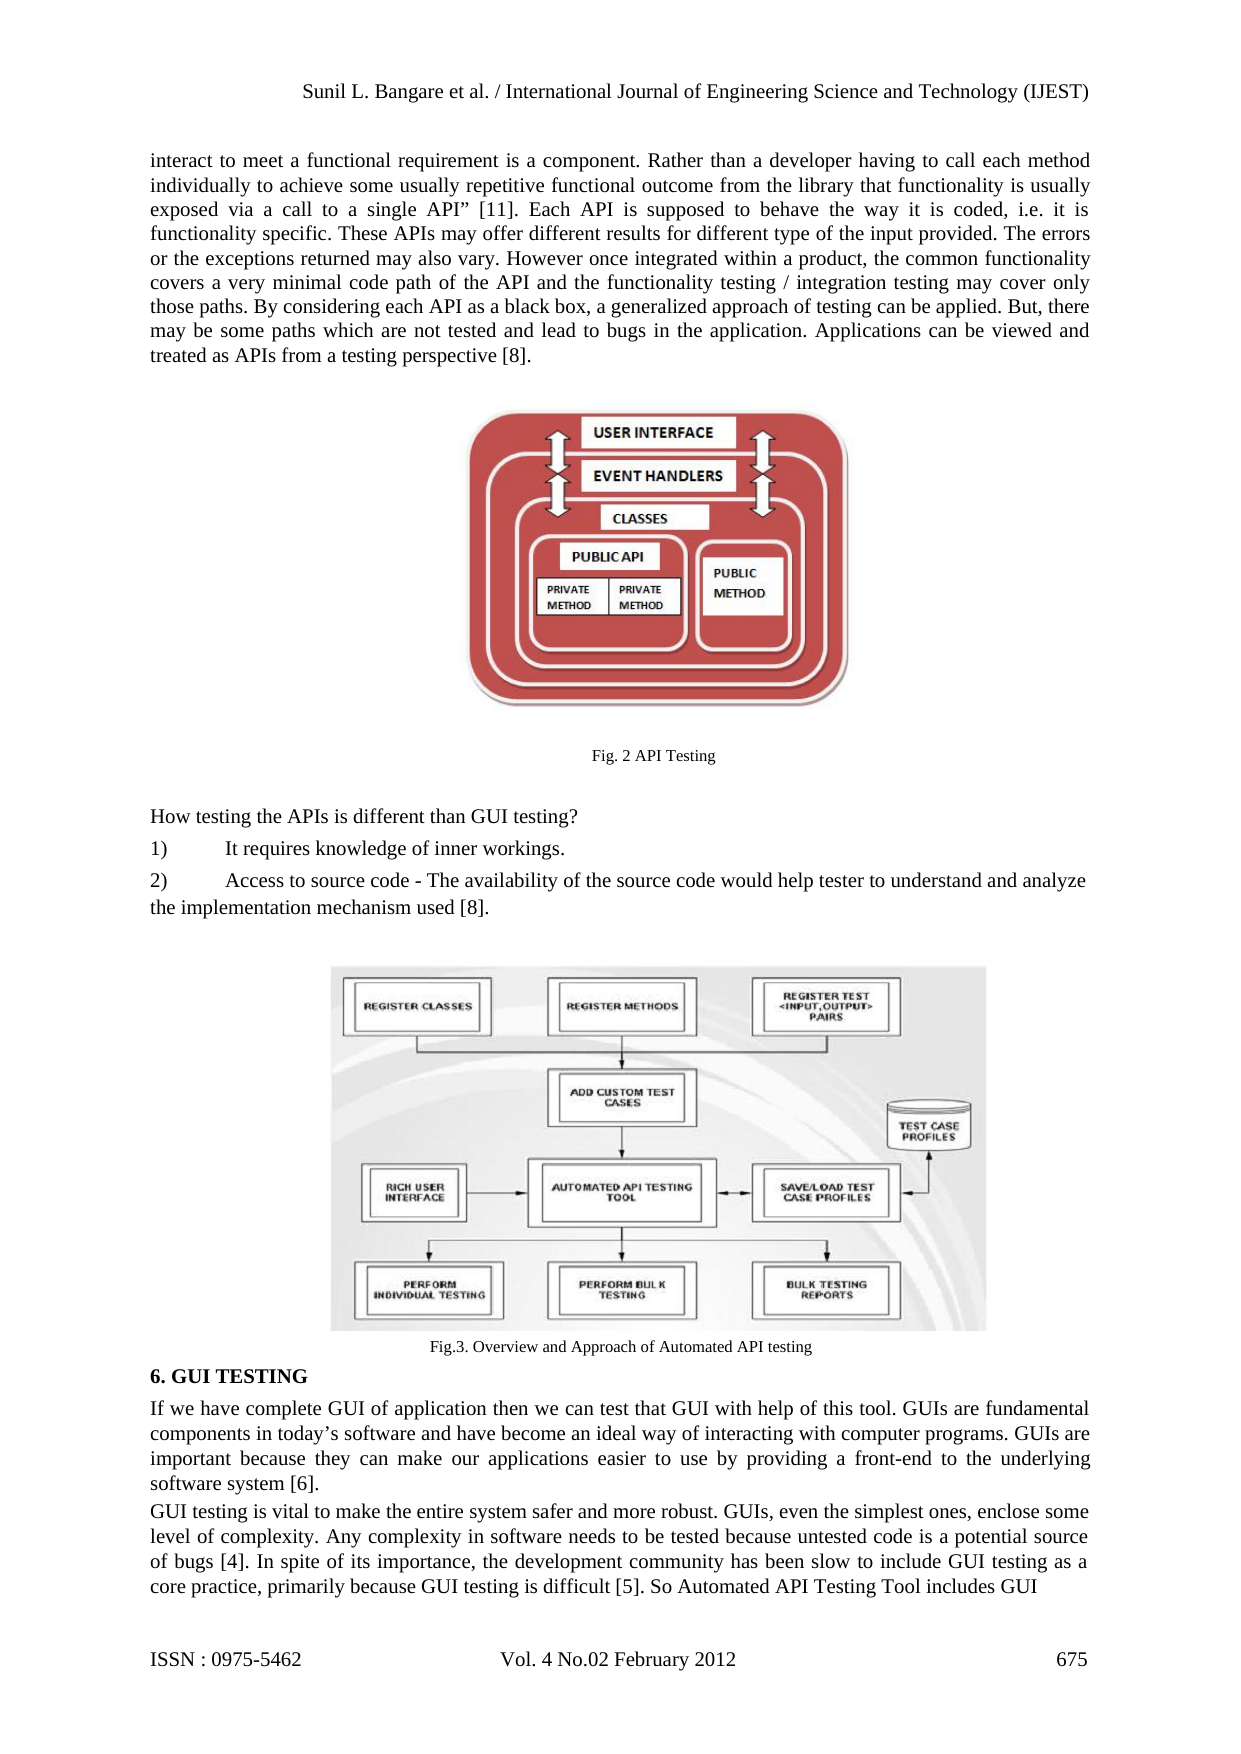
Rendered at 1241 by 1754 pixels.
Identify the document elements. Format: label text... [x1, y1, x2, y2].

text GUI testing is vital to make the entire system safer and more robust. GUIs, even the simplest ones, enclose some level of complexity. Any complexity in software needs to be tested because untested code is a potential source of bugs [4]. In spite of its importance, the development community has been slow to include GUI testing as a core practice, primarily because GUI testing is difficult [5]. So Automated API Testing Tool includes GUI [150, 1499, 1090, 1598]
text interact to meet a functional requirement is a component. Rather than a developer having to call each method individually to achieve some usually repetitive functional outcome from the library that functionality is usually exposed via a call to a single API” [11]. Each API is supposed to behave the way it is coded, i.e. it is functionality specific. These APIs may offer different results for different type of the input provided. The errors or the exceptions returned may also vary. However once integrated within a product, the common functionality covers a very minimal code path of the API and the functionality testing / integration testing may cover only those paths. By considering each API as a black box, a generalized approach of testing can be applied. But, there may be some paths which are not tested and lead to bugs in the application. Applications can be viewed and treated as APIs from a testing perspective [8]. [150, 148, 1092, 367]
text Sunil L. Bangare et al. / International Journal of Engineering Science and Technology (IJEST) [302, 79, 1092, 103]
text 6. GUI TESTING [150, 1363, 1092, 1388]
list Access to source code - The availability of the source code would help tester to understand and analyze the implementation mechanism used [8]. [150, 868, 1092, 919]
picture [329, 965, 987, 1331]
text Fig.3. Overview and Approach of Automated API testing [150, 1337, 1092, 1356]
text How testing the APIs is different than GUI testing? [150, 804, 1092, 828]
list It requires knowledge of inner workings. [150, 836, 1092, 860]
text If we have complete GUI of application then we can test that GUI with help of this tool. GUIs are fundamental components in today’s software and have become an ideal way of interacting with computer programs. GUIs are important because they can make our applications easier to use by providing a front-end to the underlying software system [6]. [150, 1396, 1092, 1494]
picture [459, 404, 863, 716]
text Fig. 2 API Testing [592, 746, 1092, 765]
text ISSN : 0975-5462 Vol. 4 No.02 February 2012 675 [150, 1647, 1092, 1671]
